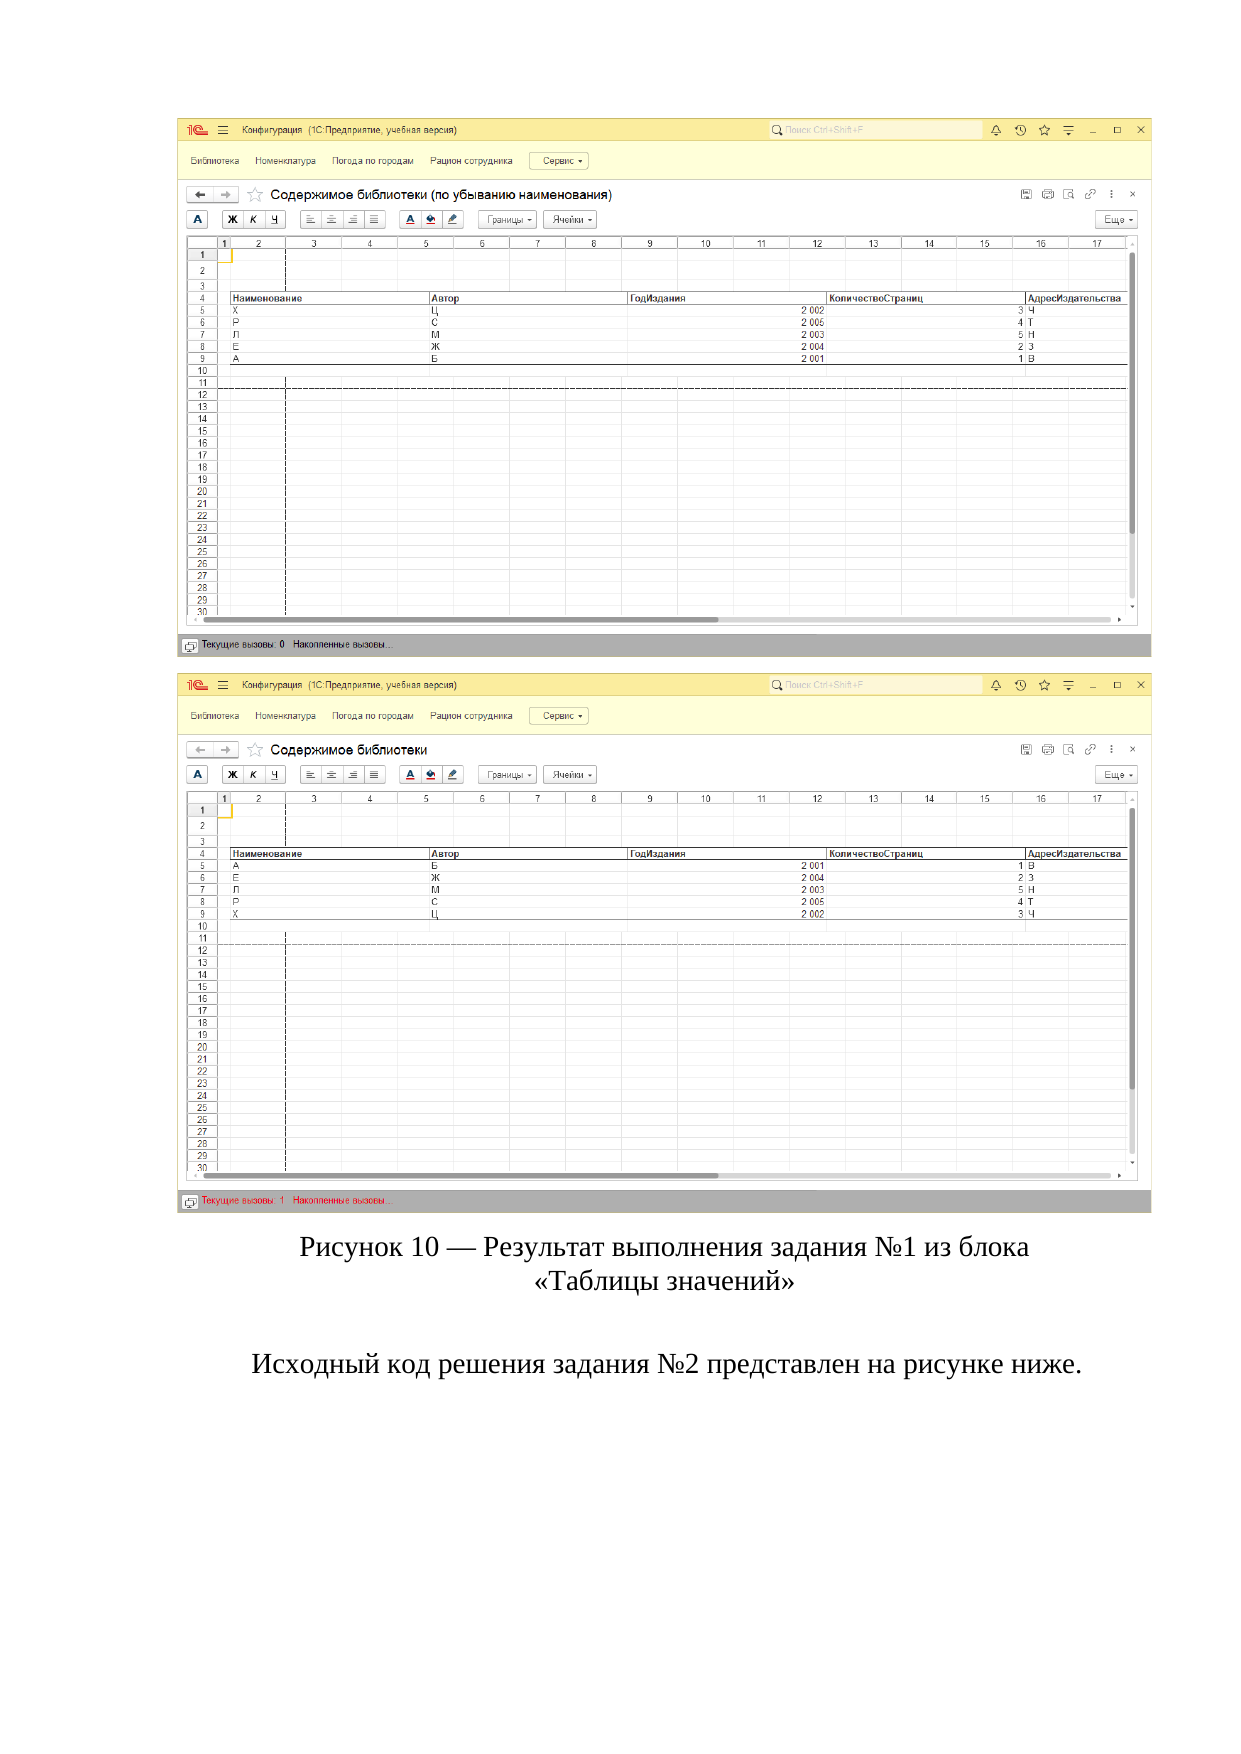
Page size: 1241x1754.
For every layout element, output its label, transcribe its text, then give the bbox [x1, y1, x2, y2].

text Исходный код решения задания №2 представлен на рисунке ниже. [177, 1347, 1152, 1380]
picture [177, 673, 1152, 1213]
picture [177, 118, 1152, 657]
text Рисунок 10 — Результат выполнения задания №1 из блока «Таблицы значений» [177, 1229, 1152, 1296]
